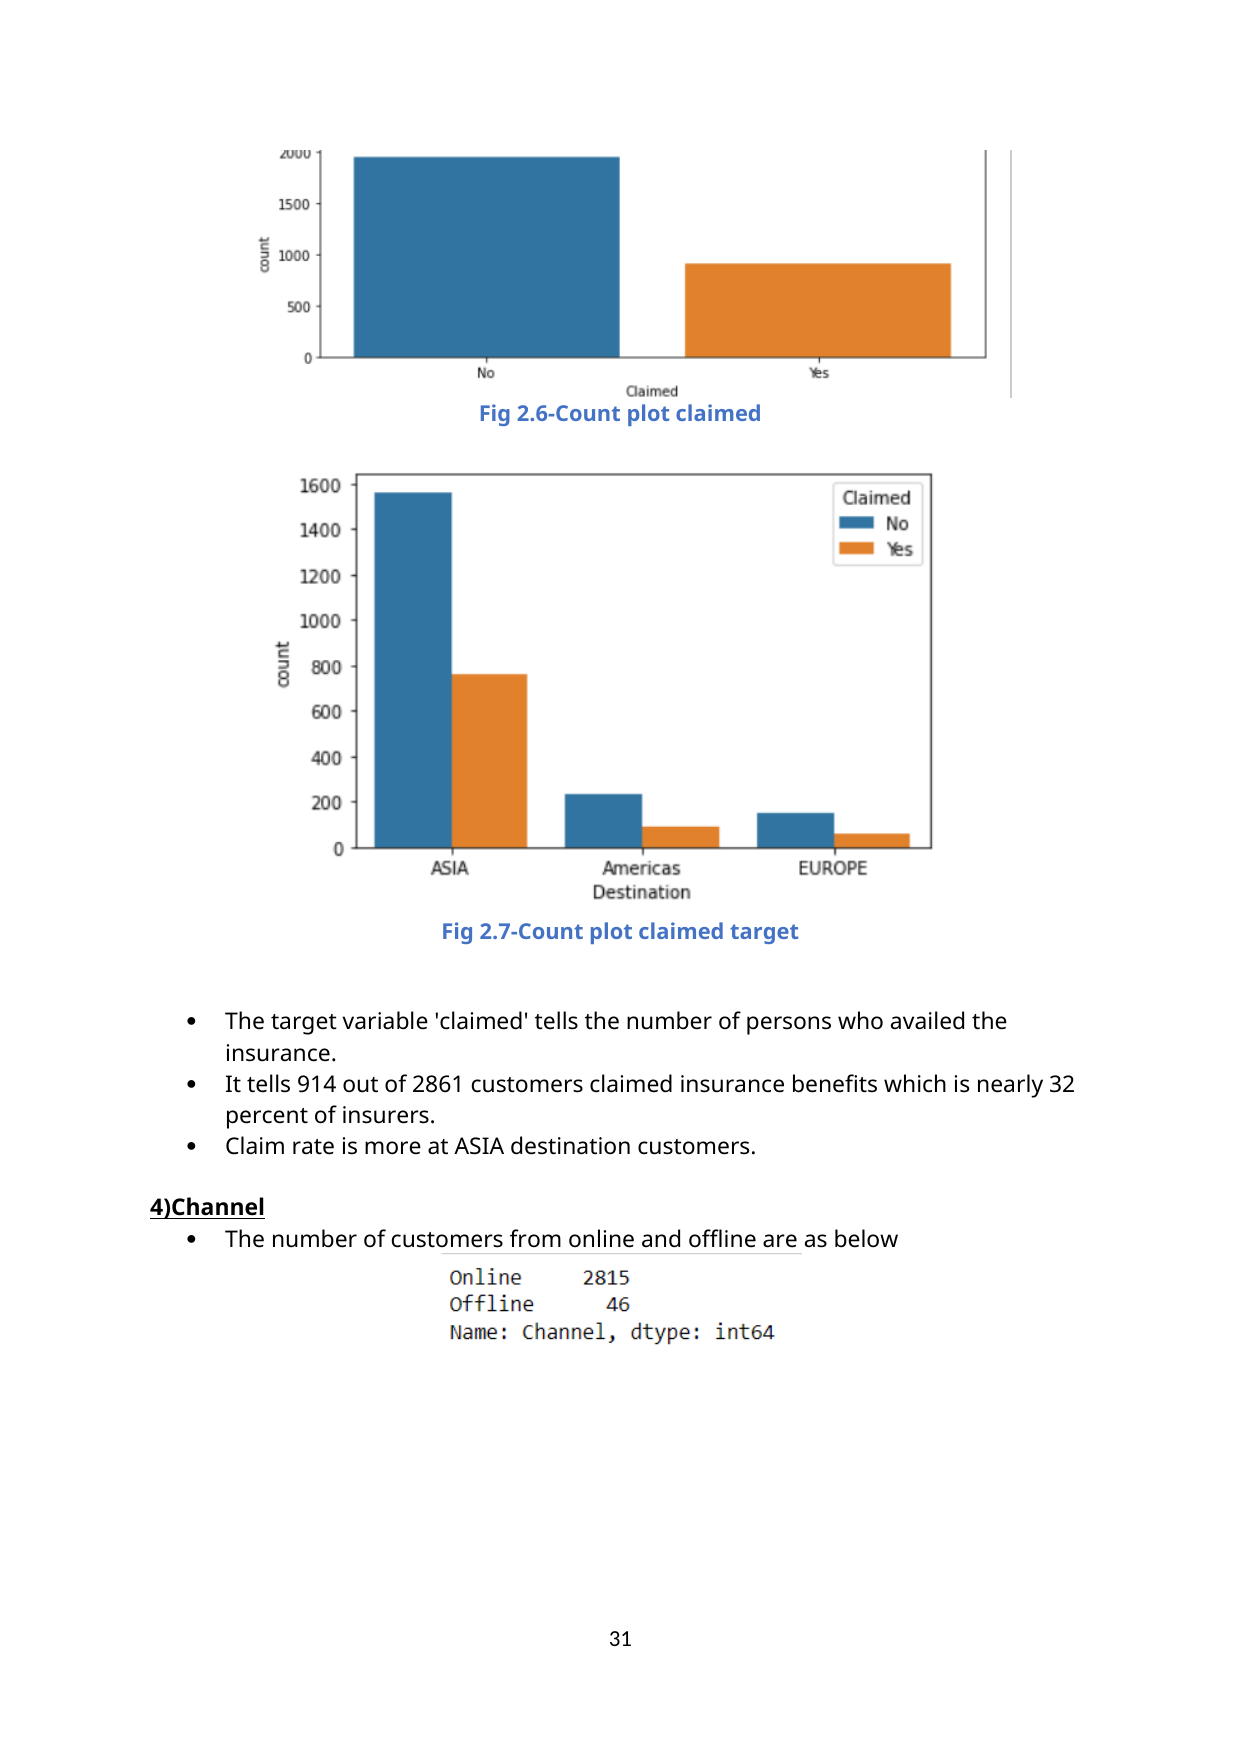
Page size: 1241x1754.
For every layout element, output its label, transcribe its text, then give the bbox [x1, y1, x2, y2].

picture [438, 1253, 802, 1357]
picture [228, 150, 1013, 398]
picture [255, 457, 986, 916]
text Fig 2.6-Count plot claimed [150, 397, 1090, 427]
list It tells 914 out of 2861 customers claimed insurance benefits which is nearly 32 percent of insurers. [187, 1068, 1090, 1130]
list The number of customers from online and offline are as below [187, 1222, 1090, 1254]
list The target variable 'claimed' tells the number of persons who availed the insurance. [187, 1005, 1090, 1068]
text Fig 2.7-Count plot claimed target [150, 916, 1090, 946]
text 4)Channel [150, 1191, 1090, 1222]
list Claim rate is more at ASIA destination customers. [187, 1130, 1090, 1161]
